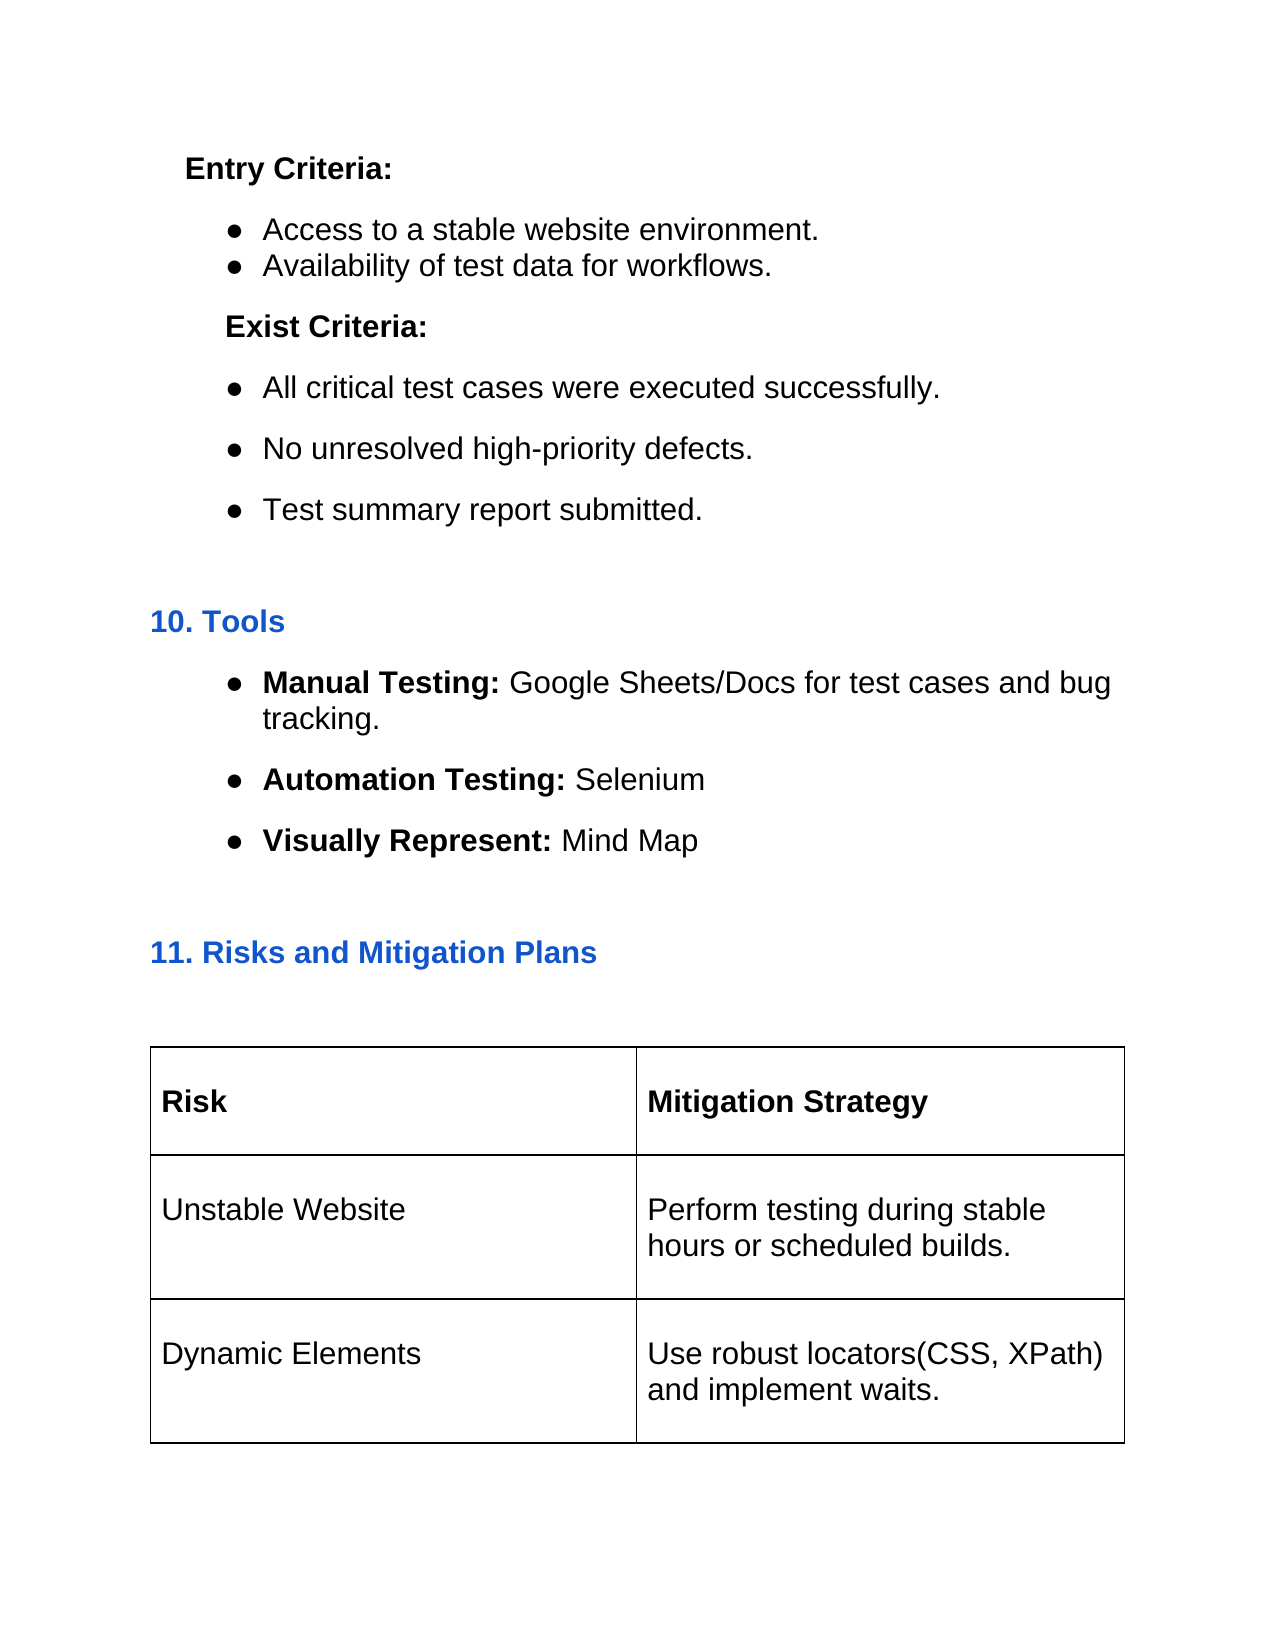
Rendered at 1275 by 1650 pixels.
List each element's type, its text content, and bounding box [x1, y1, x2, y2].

text 10. Tools [150, 603, 1125, 639]
table_header Risk [151, 1048, 636, 1154]
text Exist Criteria: [150, 308, 1125, 344]
table_header Mitigation Strategy [637, 1048, 1124, 1154]
table_cell Unstable Website [151, 1156, 636, 1298]
text ● Visually Represent: Mind Map [225, 822, 1125, 858]
text ● Test summary report submitted. [225, 491, 1125, 527]
text 11. Risks and Mitigation Plans [150, 934, 1125, 970]
text ● All critical test cases were executed successfully. [225, 369, 1125, 405]
table_cell Dynamic Elements [151, 1300, 636, 1442]
text Entry Criteria: [150, 150, 1125, 186]
text ● Automation Testing: Selenium [225, 761, 1125, 797]
table_cell Perform testing during stable hours or scheduled builds. [637, 1156, 1124, 1298]
text ● Availability of test data for workflows. [225, 247, 1125, 283]
text ● No unresolved high-priority defects. [225, 430, 1125, 466]
table_cell Use robust locators(CSS, XPath) and implement waits. [637, 1300, 1124, 1442]
text ● Access to a stable website environment. [225, 211, 1125, 247]
text ● Manual Testing: Google Sheets/Docs for test cases and bug tracking. [225, 664, 1125, 736]
